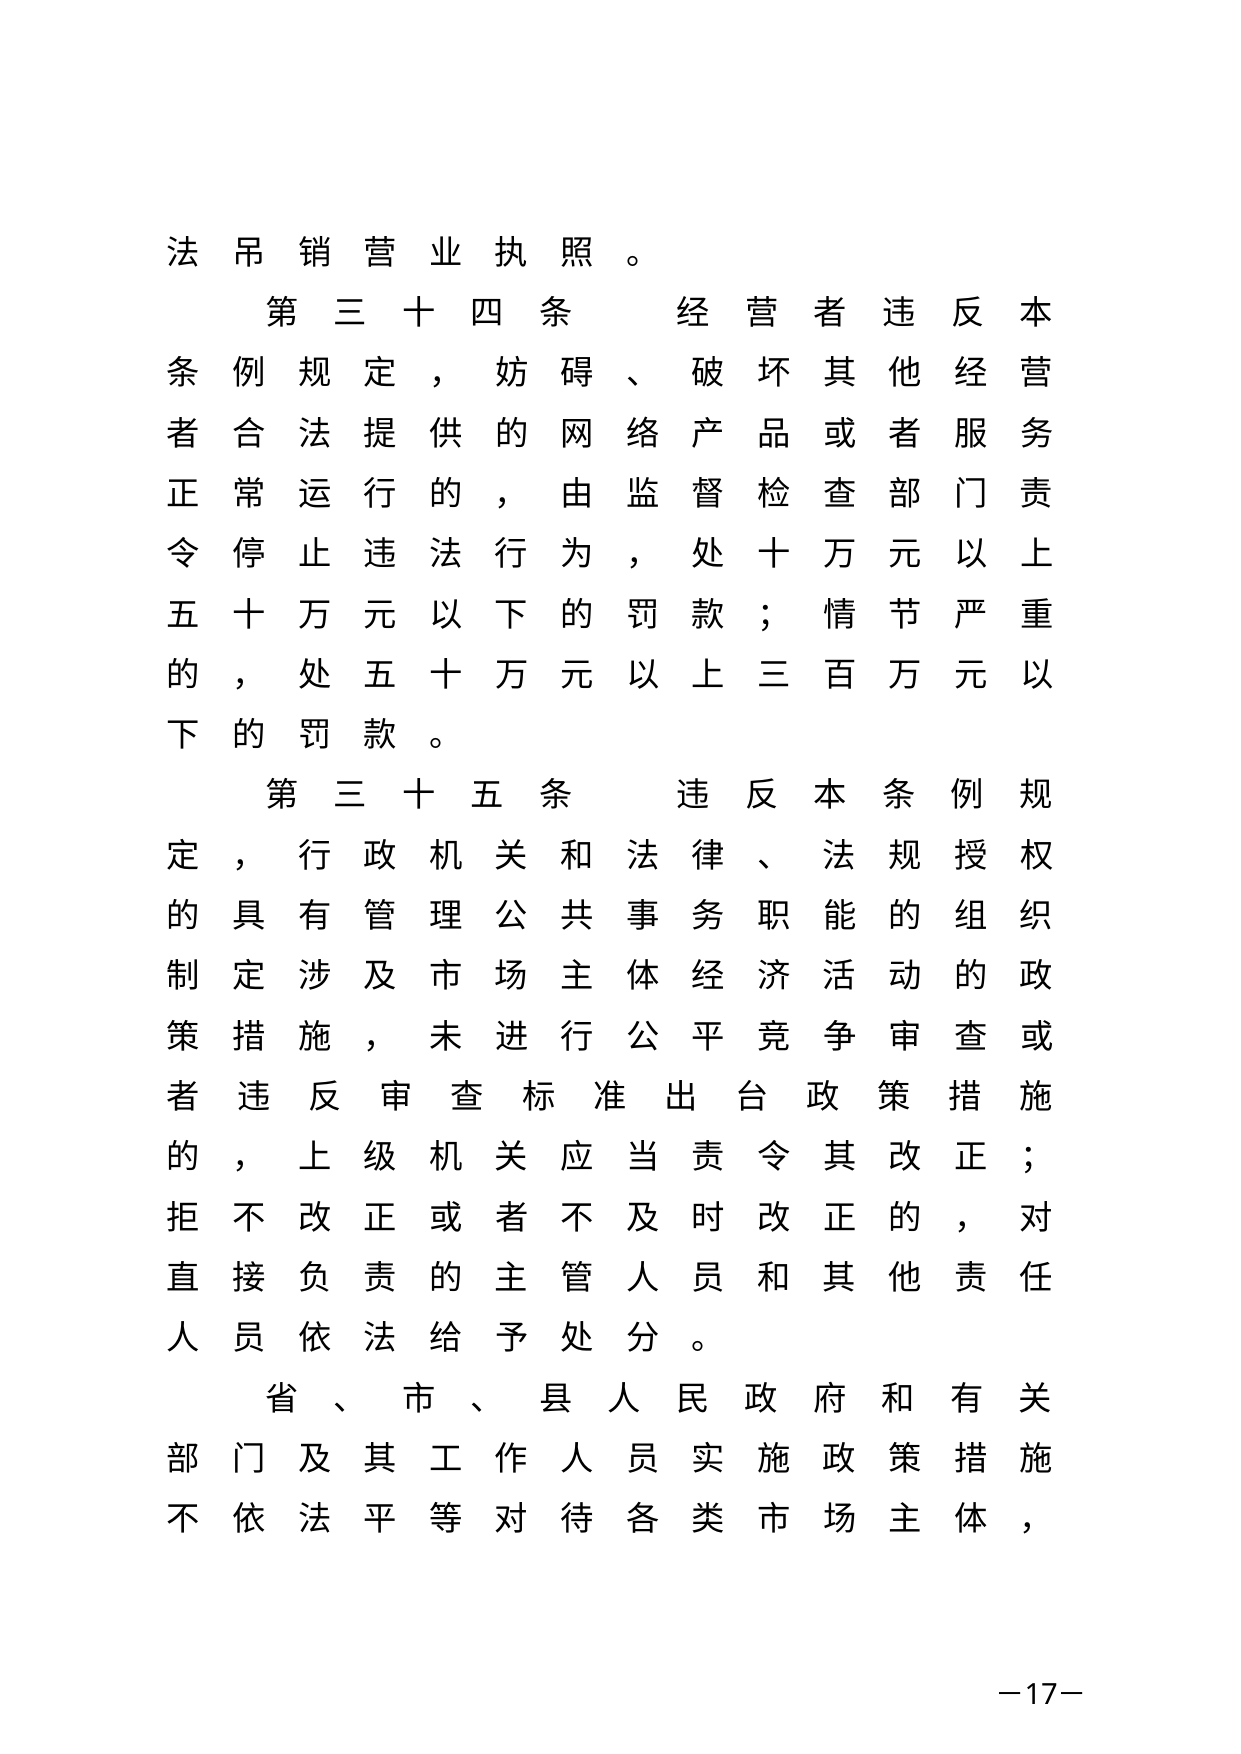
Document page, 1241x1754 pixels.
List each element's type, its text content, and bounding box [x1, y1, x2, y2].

text 第三十五条 违反本条例规定，行政机关和法律、法规授权的具有管理公共事务职能的组织制定涉及市场主体经济活动的政策措施，未进行公平竞争审查或者违反审查标准出台政策措施的，上级机关应当责令其改正；拒不改正或者不及时改正的，对直接负责的主管人员和其他责任人员依法给予处分。 [167, 762, 1085, 1365]
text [167, 219, 1085, 280]
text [167, 1365, 1085, 1546]
text 第三十四条 经营者违反本条例规定，妨碍、破坏其他经营者合法提供的网络产品或者服务正常运行的，由监督检查部门责令停止违法行为，处十万元以上五十万元以下的罚款；情节严重的，处五十万元以上三百万元以下的罚款。 [167, 280, 1085, 762]
